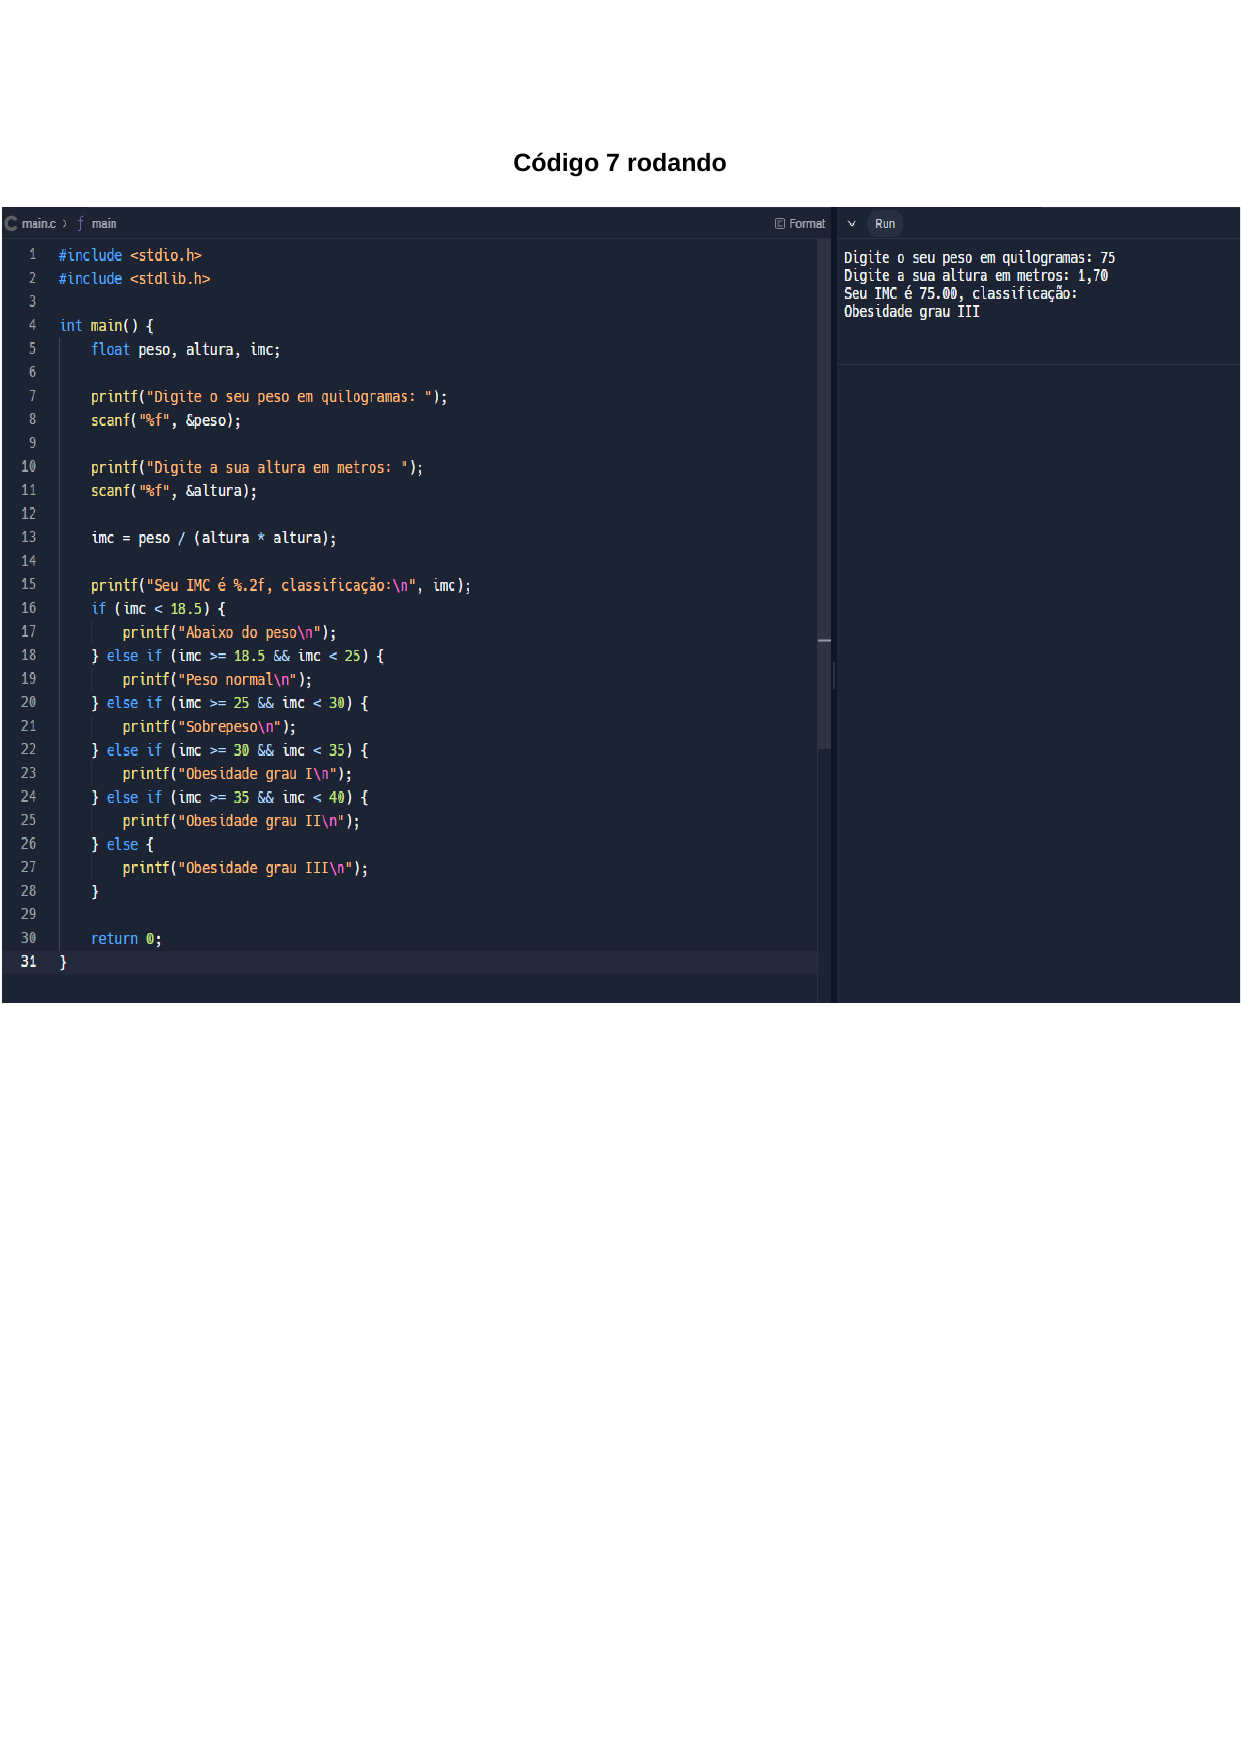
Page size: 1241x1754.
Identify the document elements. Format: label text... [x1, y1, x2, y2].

text Código 7 rodando [177, 148, 1063, 176]
picture [2, 207, 1241, 1003]
